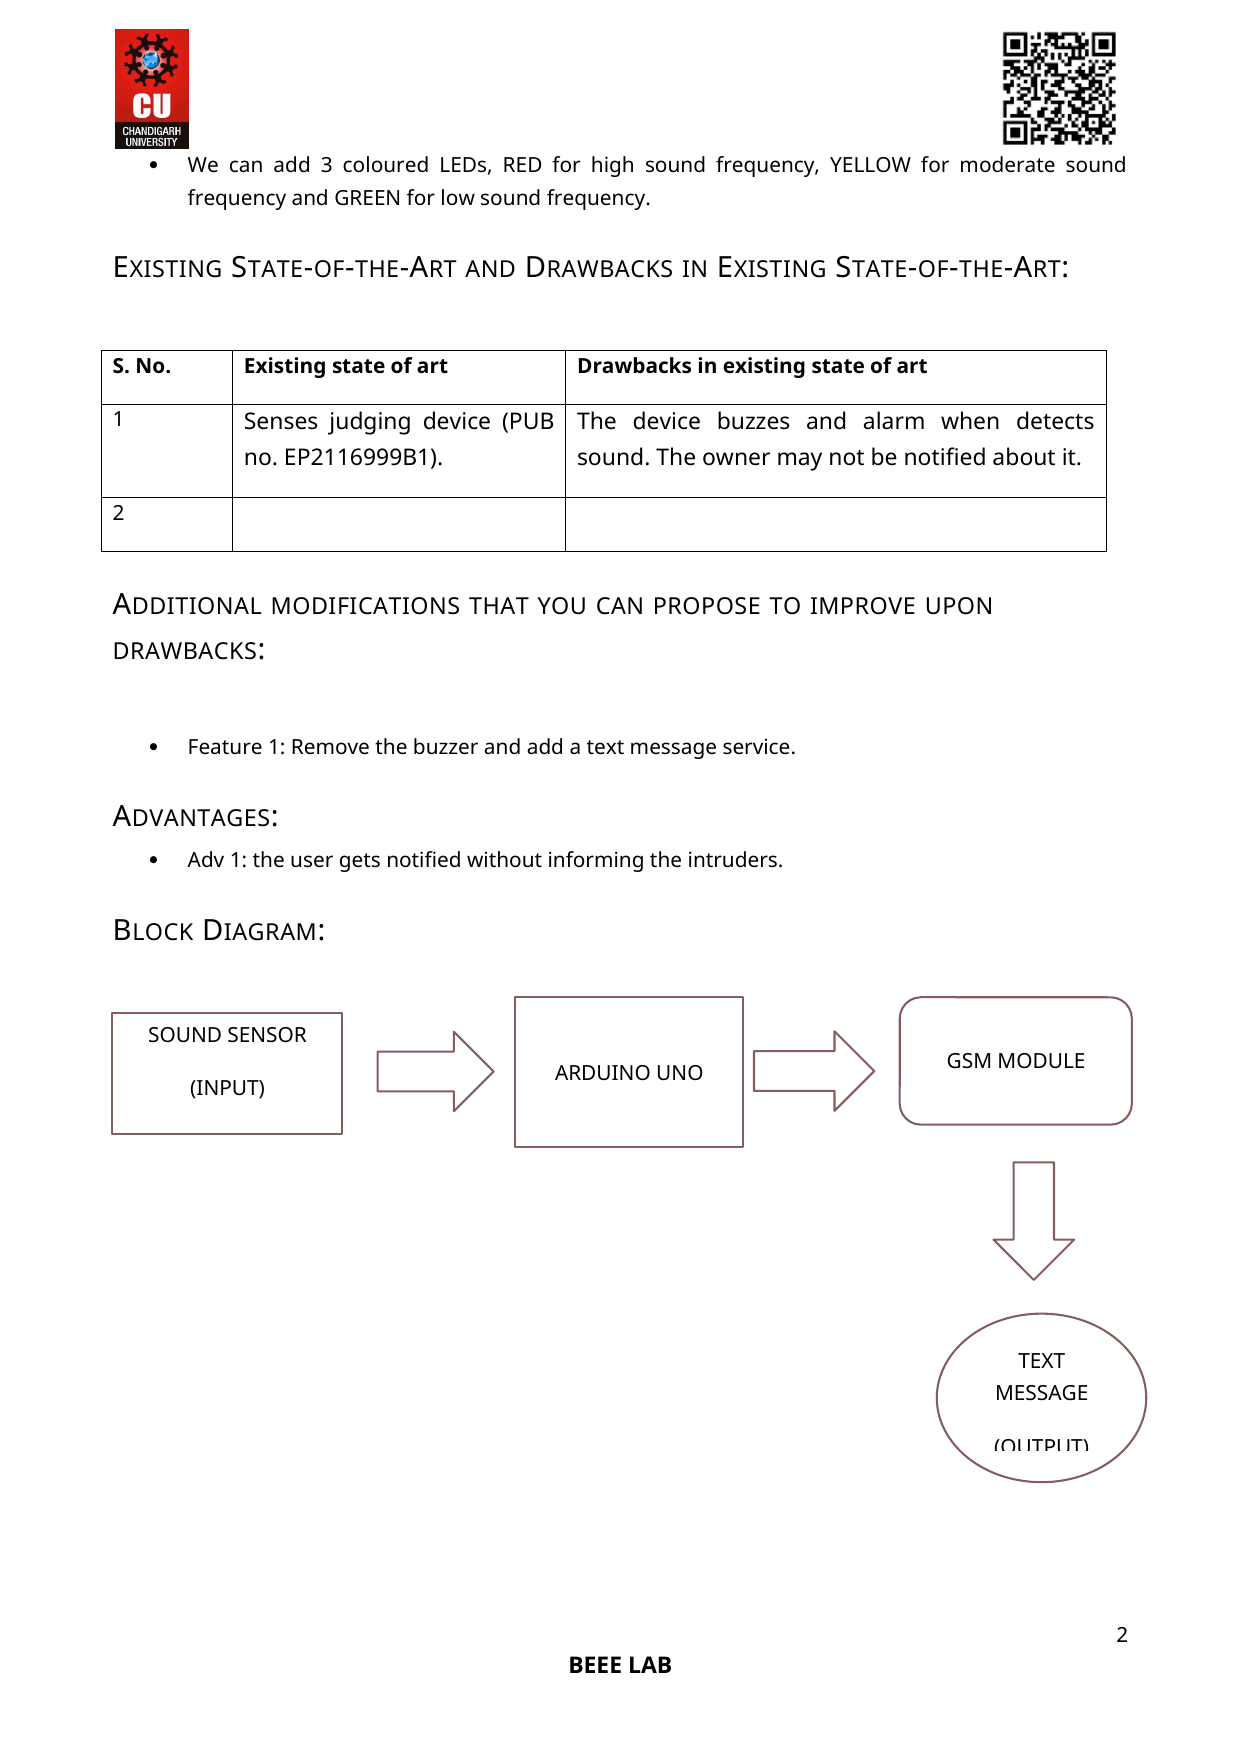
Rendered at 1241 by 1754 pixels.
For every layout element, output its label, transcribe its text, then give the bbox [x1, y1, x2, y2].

picture [1000, 30, 1119, 150]
table_cell Senses judging device (PUB no. EP2116999B1). [233, 405, 565, 497]
table_cell 1 [102, 405, 232, 497]
table_header S. No. [102, 351, 232, 403]
list Feature 1: Remove the buzzer and add a text message service. [150, 732, 1128, 760]
subtitle Existing State-of-the-Art and Drawbacks in Existing State-of-the-Art: [112, 246, 1128, 286]
table_cell [566, 498, 1106, 551]
subtitle Advantages: [112, 796, 1128, 835]
list Adv 1: the user gets notified without informing the intruders. [150, 846, 1128, 874]
table_cell The device buzzes and alarm when detects sound. The owner may not be notified about it. [566, 405, 1106, 497]
table_cell 2 [102, 498, 232, 551]
table_cell [233, 498, 565, 551]
list We can add 3 coloured LEDs, RED for high sound frequency, YELLOW for moderate sound frequency and GREEN for low sound frequency. [150, 150, 1128, 211]
subtitle Additional modifications that you can propose to improve upon drawbacks: [112, 583, 1128, 668]
table_header Existing state of art [233, 351, 565, 403]
picture [115, 29, 189, 149]
table_header Drawbacks in existing state of art [566, 351, 1106, 403]
subtitle Block Diagram: [112, 909, 1128, 949]
